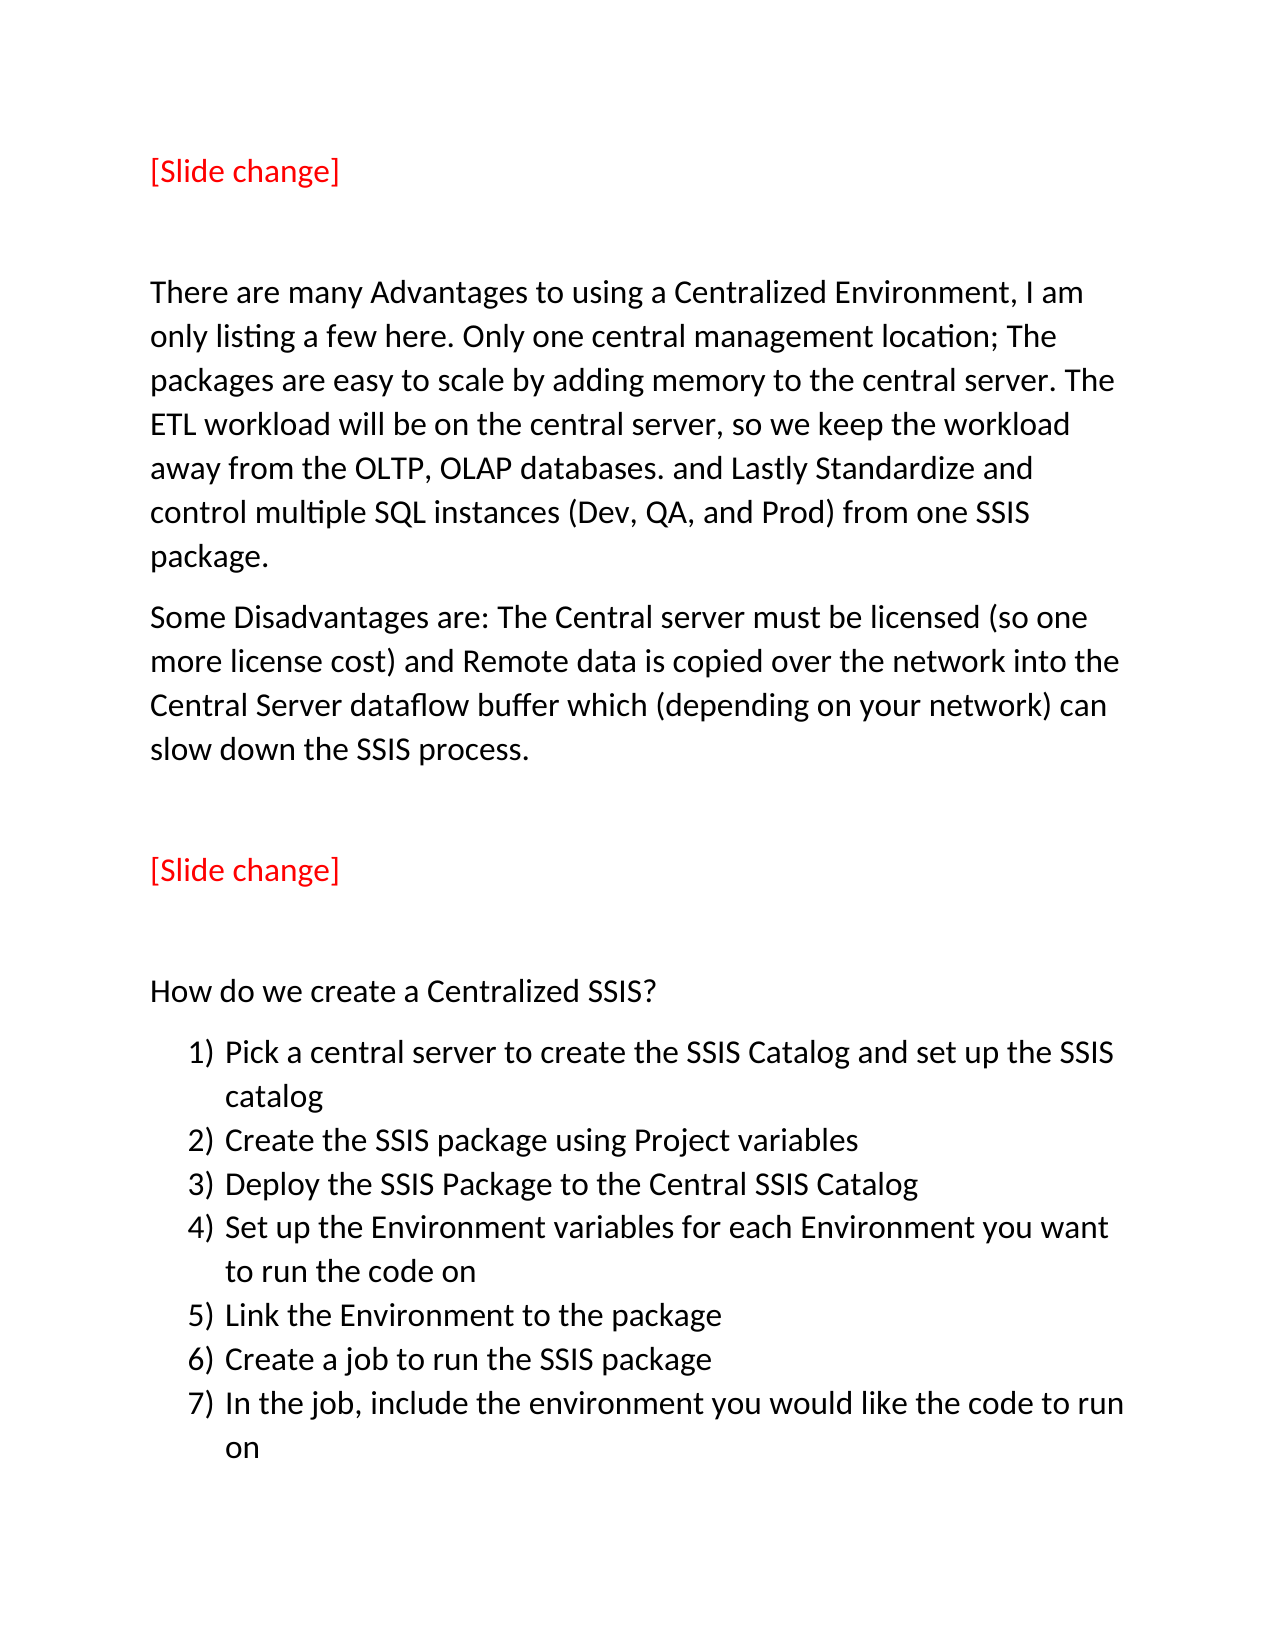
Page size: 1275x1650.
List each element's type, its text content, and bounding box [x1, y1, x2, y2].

list Link the Environment to the package [187, 1294, 1125, 1335]
text There are many Advantages to using a Centralized Environment, I am only listing a few here. Only one central management location; The packages are easy to scale by adding memory to the central server. The ETL workload will be on the central server, so we keep the workload away from the OLTP, OLAP databases. and Lastly Standardize and control multiple SQL instances (Dev, QA, and Prod) from one SSIS package. [150, 271, 1125, 576]
text [Slide change] [150, 150, 1125, 191]
list Set up the Environment variables for each Environment you want to run the code on [187, 1206, 1125, 1291]
list In the job, include the environment you would like the code to run on [187, 1382, 1125, 1467]
list Create the SSIS package using Project variables [187, 1118, 1125, 1159]
list Deploy the SSIS Package to the Central SSIS Catalog [187, 1162, 1125, 1203]
text [Slide change] [150, 849, 1125, 889]
text How do we create a Centralized SSIS? [150, 970, 1125, 1011]
list Create a job to run the SSIS package [187, 1338, 1125, 1379]
list Pick a central server to create the SSIS Catalog and set up the SSIS catalog [187, 1031, 1125, 1115]
text Some Disadvantages are: The Central server must be licensed (so one more license cost) and Remote data is copied over the network into the Central Server dataflow buffer which (depending on your network) can slow down the SSIS process. [150, 596, 1125, 768]
